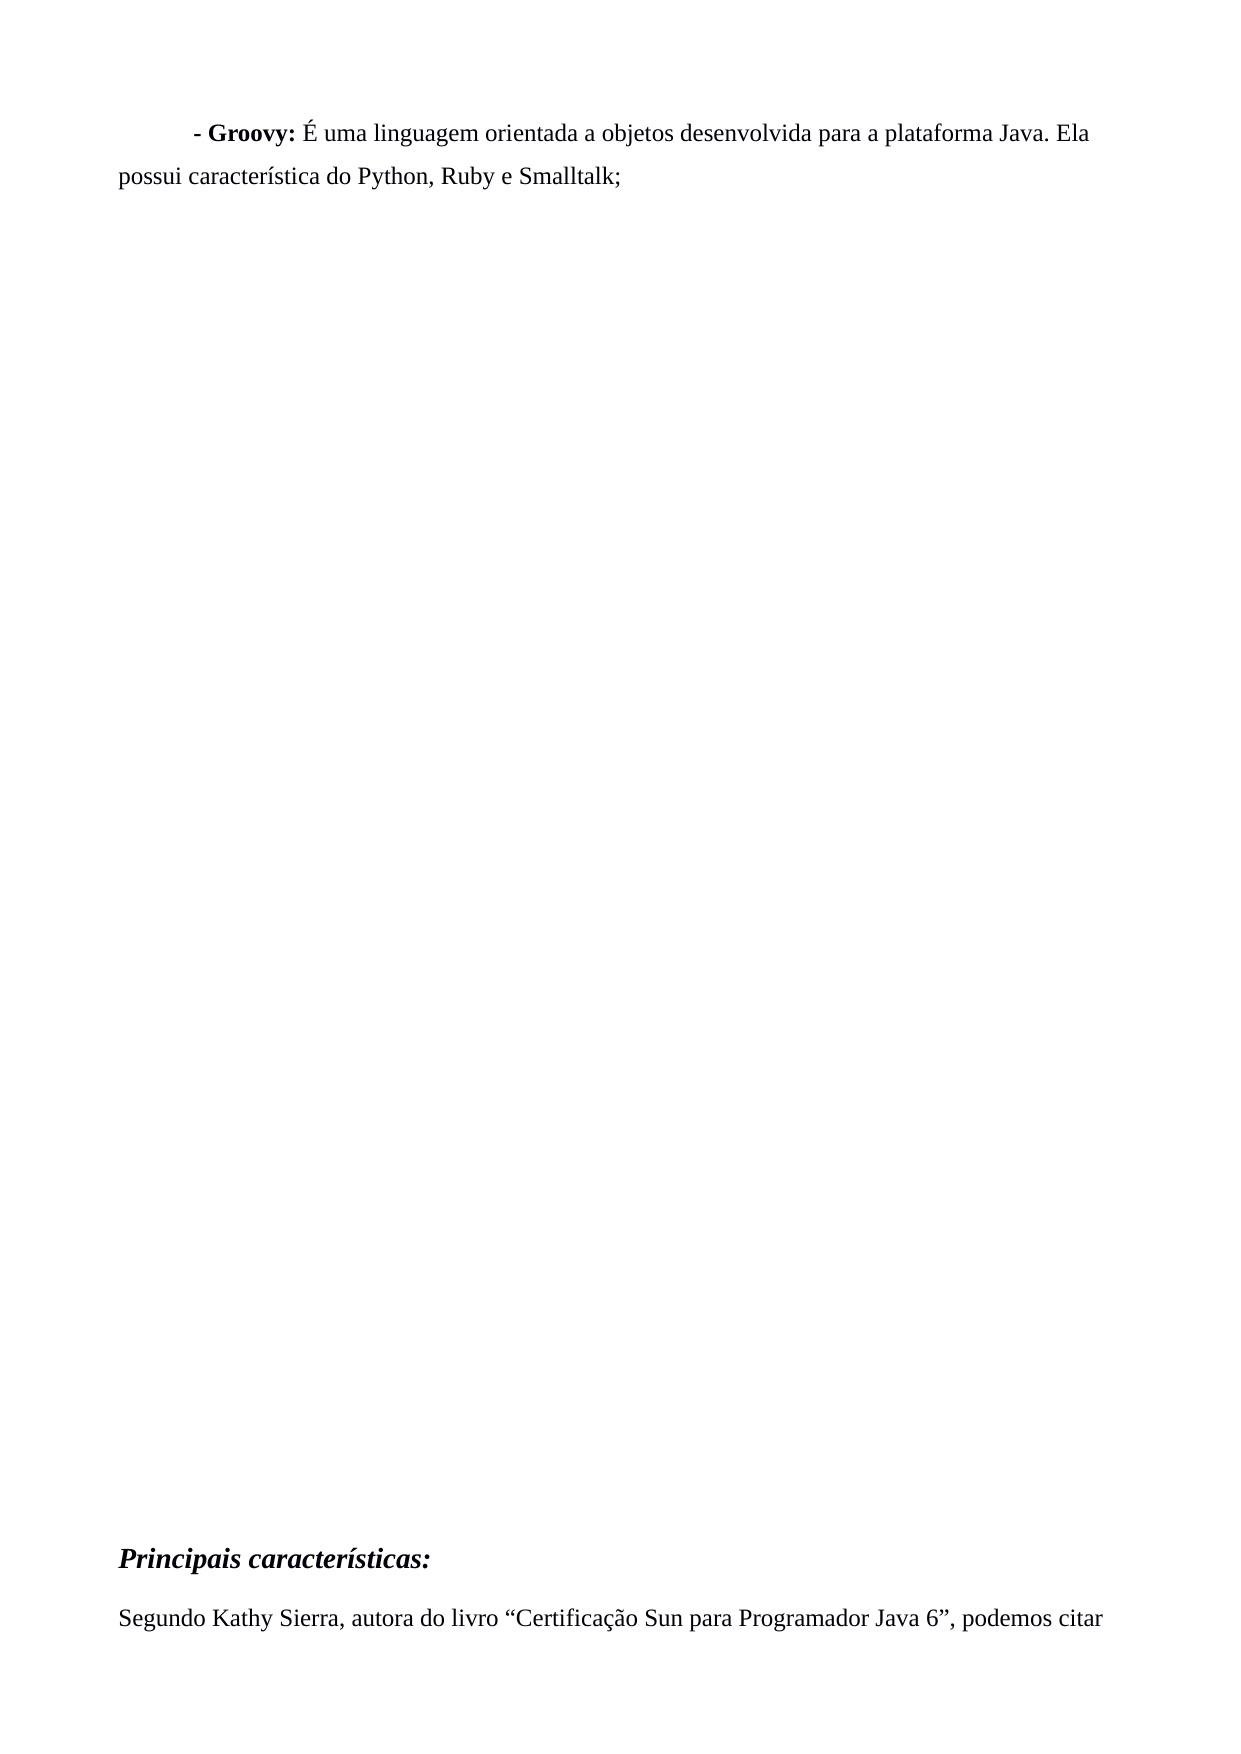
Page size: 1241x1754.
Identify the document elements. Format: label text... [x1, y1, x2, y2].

text - Groovy: É uma linguagem orientada a objetos desenvolvida para a plataforma Java. Ela possui característica do Python, Ruby e Smalltalk; [118, 118, 1122, 190]
text Principais características: [118, 1541, 1122, 1575]
